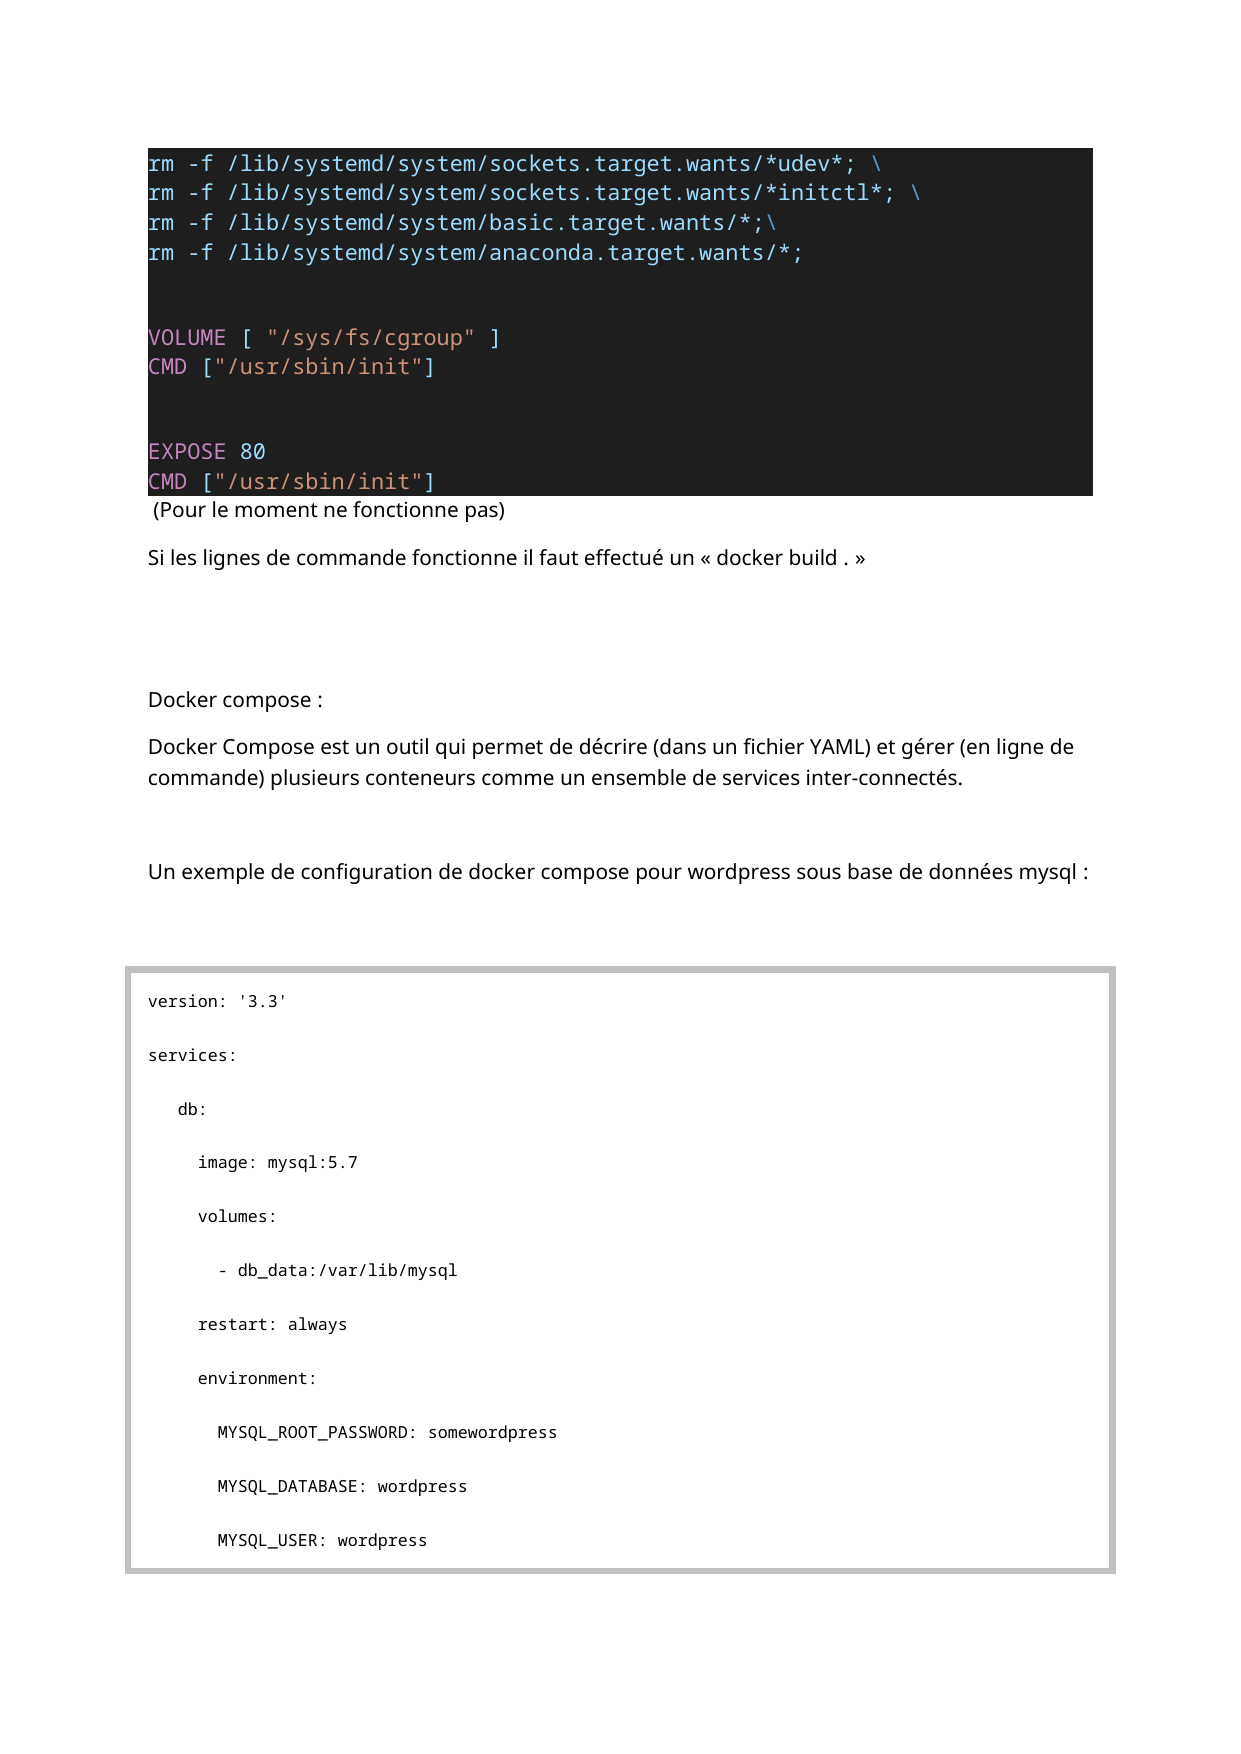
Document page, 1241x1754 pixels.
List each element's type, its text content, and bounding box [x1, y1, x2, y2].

text rm -f /lib/systemd/system/basic.target.wants/*;\ [148, 207, 1093, 237]
text MYSQL_DATABASE: wordpress [131, 1452, 1109, 1498]
text image: mysql:5.7 [131, 1128, 1109, 1174]
text db: [131, 1074, 1109, 1120]
text - db_data:/var/lib/mysql [131, 1236, 1109, 1282]
text environment: [131, 1344, 1109, 1390]
text volumes: [131, 1182, 1109, 1228]
text Docker Compose est un outil qui permet de décrire (dans un fichier YAML) et gérer (en ligne de commande) plusieurs conteneurs comme un ensemble de services inter-connectés. [148, 732, 1093, 791]
text rm -f /lib/systemd/system/sockets.target.wants/*initctl*; \ [148, 177, 1093, 207]
text MYSQL_USER: wordpress [131, 1506, 1109, 1568]
text Docker compose : [148, 685, 1093, 713]
text rm -f /lib/systemd/system/sockets.target.wants/*udev*; \ [148, 148, 1093, 177]
text restart: always [131, 1290, 1109, 1336]
text (Pour le moment ne fonctionne pas) [148, 496, 1093, 524]
text version: '3.3' [131, 973, 1109, 1012]
text rm -f /lib/systemd/system/anaconda.target.wants/*; [148, 237, 1093, 267]
text EXPOSE 80 [148, 436, 1093, 466]
text CMD ["/usr/sbin/init"] [148, 466, 1093, 496]
text Si les lignes de commande fonctionne il faut effectué un « docker build . » [148, 543, 1093, 571]
text services: [131, 1020, 1109, 1066]
text CMD ["/usr/sbin/init"] [148, 351, 1093, 381]
text VOLUME [ "/sys/fs/cgroup" ] [148, 322, 1093, 351]
text MYSQL_ROOT_PASSWORD: somewordpress [131, 1398, 1109, 1444]
